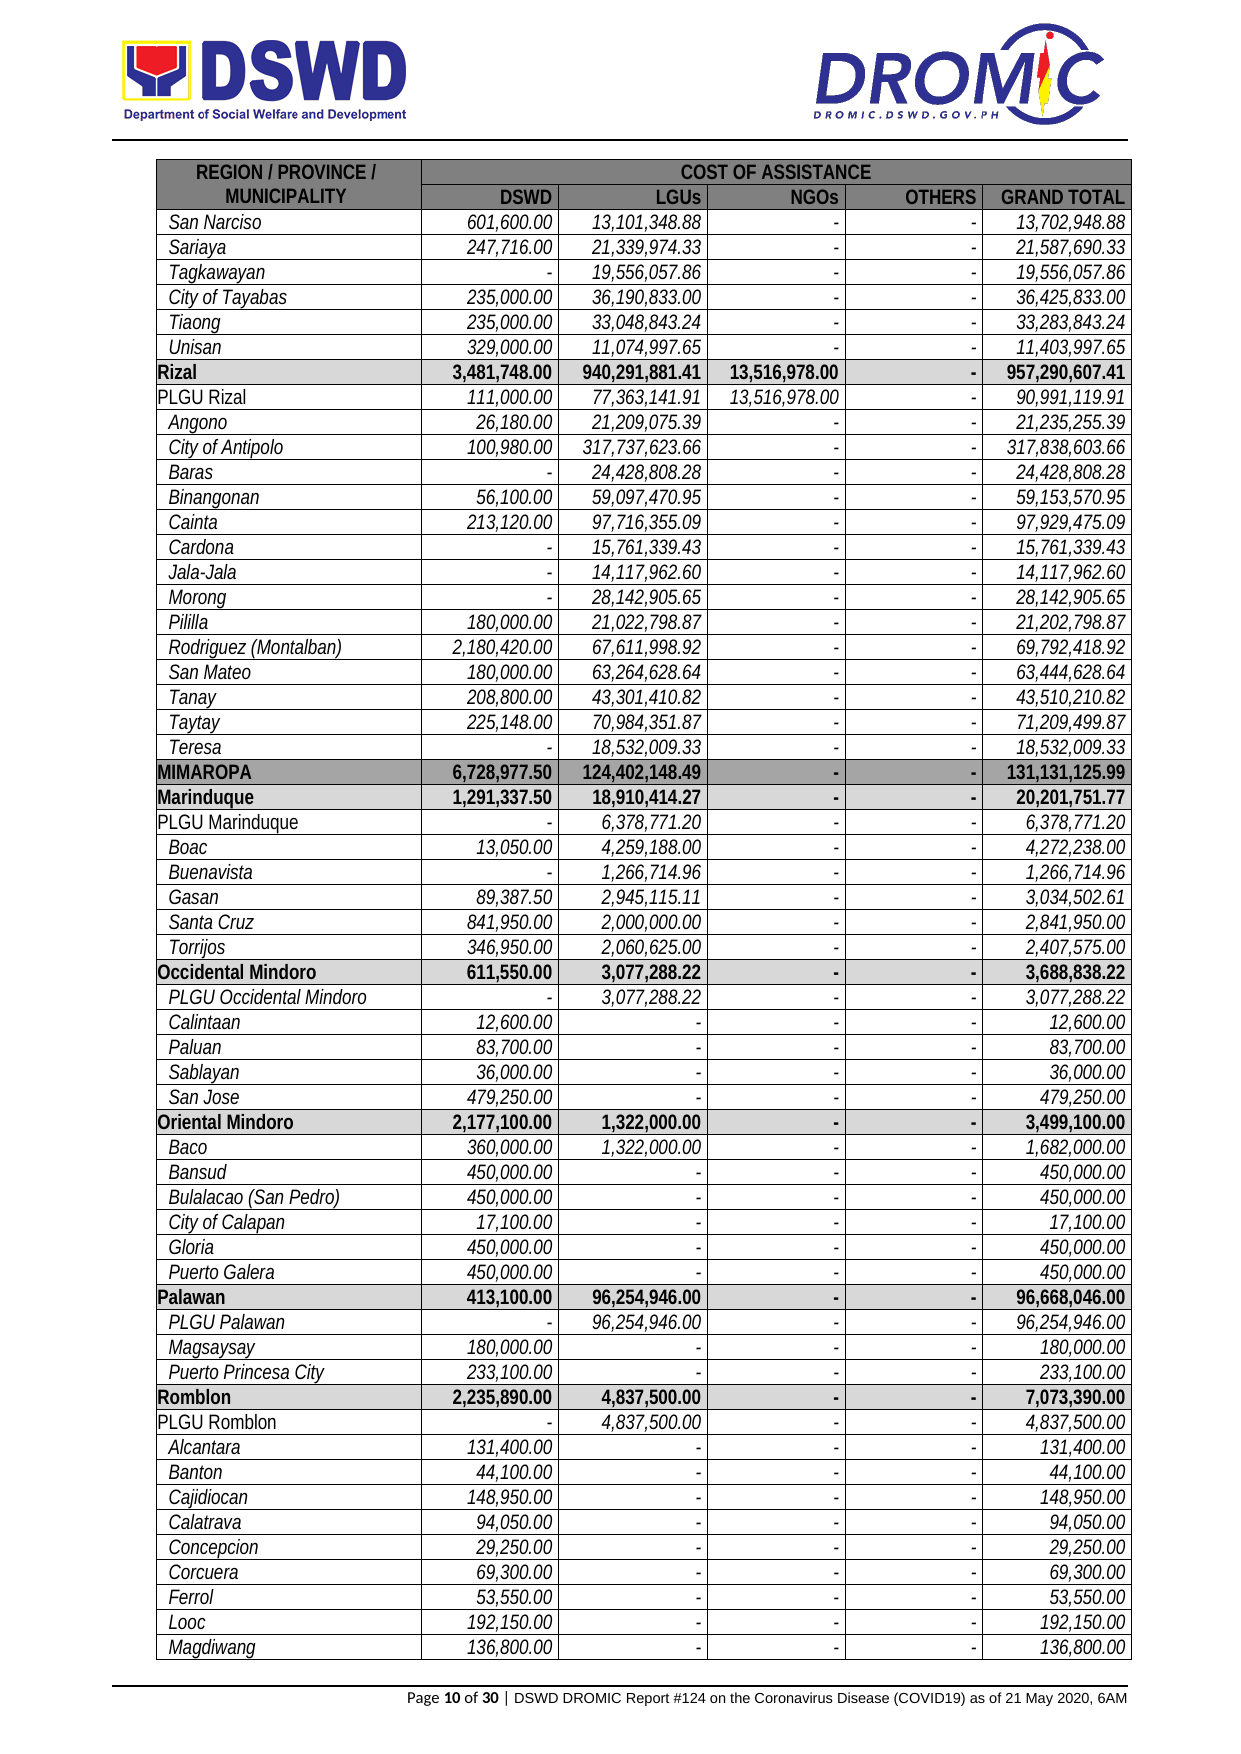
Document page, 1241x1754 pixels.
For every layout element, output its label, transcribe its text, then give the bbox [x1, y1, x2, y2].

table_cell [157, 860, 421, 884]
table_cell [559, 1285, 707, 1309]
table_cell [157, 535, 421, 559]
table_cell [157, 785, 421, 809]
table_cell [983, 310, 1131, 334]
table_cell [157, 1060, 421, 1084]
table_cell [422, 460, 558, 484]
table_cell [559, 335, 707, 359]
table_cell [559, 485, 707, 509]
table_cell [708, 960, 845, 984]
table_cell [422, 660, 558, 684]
table_header COST OF ASSISTANCE [422, 160, 1131, 184]
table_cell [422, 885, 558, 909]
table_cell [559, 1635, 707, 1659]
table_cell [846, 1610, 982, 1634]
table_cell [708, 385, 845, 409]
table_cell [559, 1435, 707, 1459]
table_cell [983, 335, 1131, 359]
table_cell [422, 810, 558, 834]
picture [781, 23, 1133, 125]
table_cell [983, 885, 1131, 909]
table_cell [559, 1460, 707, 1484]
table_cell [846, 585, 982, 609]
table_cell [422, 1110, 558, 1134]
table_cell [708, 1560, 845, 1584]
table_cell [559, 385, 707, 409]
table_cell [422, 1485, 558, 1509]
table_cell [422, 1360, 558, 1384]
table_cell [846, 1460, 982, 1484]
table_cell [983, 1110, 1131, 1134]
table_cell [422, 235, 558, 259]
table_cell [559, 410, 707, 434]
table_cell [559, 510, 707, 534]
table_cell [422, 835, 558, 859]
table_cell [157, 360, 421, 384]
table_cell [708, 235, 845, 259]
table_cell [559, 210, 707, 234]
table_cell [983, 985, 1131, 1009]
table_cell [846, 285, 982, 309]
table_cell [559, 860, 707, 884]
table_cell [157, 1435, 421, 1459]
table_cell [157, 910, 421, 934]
table_cell NGOs [708, 185, 845, 209]
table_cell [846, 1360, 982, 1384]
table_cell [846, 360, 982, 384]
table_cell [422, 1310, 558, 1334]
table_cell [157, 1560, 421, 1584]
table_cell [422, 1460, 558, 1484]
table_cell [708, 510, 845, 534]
table_cell DSWD [422, 185, 558, 209]
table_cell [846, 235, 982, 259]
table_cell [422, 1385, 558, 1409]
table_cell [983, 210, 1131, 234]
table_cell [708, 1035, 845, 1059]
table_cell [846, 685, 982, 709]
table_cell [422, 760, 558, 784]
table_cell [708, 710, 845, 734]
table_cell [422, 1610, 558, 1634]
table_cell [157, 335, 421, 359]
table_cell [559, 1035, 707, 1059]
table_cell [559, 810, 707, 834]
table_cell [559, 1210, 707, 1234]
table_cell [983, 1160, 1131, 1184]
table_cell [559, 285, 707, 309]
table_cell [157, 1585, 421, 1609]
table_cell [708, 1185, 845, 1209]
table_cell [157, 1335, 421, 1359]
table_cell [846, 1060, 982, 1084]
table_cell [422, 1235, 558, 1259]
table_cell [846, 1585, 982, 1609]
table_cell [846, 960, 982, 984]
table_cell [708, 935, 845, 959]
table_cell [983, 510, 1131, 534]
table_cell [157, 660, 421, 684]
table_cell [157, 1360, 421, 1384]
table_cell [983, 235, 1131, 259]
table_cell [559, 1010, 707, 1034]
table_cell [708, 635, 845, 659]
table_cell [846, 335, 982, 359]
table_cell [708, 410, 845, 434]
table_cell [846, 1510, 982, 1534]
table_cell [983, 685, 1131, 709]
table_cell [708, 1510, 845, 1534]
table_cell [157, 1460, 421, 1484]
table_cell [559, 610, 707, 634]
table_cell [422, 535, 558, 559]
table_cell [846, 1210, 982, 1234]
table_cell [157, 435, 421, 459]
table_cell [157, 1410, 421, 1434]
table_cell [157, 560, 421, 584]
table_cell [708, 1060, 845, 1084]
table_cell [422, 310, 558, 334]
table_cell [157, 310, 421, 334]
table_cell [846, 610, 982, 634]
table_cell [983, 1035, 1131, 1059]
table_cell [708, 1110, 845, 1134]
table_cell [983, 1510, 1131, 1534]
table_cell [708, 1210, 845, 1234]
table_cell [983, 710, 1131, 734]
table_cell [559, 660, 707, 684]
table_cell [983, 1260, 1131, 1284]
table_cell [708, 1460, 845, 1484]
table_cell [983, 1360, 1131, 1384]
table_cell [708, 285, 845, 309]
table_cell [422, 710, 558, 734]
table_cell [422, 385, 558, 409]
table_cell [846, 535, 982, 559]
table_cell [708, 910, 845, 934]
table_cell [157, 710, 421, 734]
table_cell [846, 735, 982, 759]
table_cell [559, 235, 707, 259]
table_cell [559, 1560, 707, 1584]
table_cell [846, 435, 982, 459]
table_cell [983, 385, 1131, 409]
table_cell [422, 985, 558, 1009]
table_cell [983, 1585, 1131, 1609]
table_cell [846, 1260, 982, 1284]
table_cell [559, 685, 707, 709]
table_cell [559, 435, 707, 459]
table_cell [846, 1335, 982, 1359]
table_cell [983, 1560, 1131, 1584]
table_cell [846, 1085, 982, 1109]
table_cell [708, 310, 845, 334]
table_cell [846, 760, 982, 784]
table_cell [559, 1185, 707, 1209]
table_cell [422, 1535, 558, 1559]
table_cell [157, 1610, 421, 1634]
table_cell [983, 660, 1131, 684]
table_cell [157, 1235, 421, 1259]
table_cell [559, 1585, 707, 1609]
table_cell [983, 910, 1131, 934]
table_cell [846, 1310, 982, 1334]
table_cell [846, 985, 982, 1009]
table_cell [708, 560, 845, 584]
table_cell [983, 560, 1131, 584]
table_cell LGUs [559, 185, 707, 209]
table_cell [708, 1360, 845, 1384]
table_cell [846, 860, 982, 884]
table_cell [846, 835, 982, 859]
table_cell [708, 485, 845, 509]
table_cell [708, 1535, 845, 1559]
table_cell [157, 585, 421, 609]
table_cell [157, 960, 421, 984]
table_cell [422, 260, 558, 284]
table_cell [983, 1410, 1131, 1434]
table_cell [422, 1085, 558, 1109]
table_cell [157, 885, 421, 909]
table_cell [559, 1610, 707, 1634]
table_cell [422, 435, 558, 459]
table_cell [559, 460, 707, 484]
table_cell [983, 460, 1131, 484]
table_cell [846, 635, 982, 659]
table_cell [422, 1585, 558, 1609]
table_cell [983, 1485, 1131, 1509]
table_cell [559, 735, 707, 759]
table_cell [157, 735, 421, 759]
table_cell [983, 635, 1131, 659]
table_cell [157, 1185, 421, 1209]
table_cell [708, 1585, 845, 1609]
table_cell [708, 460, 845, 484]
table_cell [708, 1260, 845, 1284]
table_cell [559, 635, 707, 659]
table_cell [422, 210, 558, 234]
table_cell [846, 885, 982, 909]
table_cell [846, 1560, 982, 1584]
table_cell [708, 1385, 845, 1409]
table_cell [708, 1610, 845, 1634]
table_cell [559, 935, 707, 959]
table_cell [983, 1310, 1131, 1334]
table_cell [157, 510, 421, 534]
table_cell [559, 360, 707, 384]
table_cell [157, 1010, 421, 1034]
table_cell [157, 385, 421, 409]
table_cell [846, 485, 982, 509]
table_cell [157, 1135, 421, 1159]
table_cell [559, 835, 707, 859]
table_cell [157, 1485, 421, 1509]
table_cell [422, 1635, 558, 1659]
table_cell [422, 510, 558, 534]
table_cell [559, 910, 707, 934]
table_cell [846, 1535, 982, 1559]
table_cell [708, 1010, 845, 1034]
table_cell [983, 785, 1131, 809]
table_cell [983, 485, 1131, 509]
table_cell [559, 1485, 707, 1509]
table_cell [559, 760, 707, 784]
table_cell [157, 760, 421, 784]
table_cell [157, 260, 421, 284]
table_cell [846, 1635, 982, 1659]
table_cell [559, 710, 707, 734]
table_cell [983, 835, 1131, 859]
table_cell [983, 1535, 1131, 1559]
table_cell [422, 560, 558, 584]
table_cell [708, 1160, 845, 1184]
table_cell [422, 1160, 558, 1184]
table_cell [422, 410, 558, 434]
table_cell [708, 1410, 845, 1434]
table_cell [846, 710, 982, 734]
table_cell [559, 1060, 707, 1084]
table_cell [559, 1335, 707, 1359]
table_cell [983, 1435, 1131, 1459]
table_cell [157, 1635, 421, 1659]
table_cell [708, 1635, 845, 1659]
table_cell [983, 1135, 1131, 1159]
table_cell OTHERS [846, 185, 982, 209]
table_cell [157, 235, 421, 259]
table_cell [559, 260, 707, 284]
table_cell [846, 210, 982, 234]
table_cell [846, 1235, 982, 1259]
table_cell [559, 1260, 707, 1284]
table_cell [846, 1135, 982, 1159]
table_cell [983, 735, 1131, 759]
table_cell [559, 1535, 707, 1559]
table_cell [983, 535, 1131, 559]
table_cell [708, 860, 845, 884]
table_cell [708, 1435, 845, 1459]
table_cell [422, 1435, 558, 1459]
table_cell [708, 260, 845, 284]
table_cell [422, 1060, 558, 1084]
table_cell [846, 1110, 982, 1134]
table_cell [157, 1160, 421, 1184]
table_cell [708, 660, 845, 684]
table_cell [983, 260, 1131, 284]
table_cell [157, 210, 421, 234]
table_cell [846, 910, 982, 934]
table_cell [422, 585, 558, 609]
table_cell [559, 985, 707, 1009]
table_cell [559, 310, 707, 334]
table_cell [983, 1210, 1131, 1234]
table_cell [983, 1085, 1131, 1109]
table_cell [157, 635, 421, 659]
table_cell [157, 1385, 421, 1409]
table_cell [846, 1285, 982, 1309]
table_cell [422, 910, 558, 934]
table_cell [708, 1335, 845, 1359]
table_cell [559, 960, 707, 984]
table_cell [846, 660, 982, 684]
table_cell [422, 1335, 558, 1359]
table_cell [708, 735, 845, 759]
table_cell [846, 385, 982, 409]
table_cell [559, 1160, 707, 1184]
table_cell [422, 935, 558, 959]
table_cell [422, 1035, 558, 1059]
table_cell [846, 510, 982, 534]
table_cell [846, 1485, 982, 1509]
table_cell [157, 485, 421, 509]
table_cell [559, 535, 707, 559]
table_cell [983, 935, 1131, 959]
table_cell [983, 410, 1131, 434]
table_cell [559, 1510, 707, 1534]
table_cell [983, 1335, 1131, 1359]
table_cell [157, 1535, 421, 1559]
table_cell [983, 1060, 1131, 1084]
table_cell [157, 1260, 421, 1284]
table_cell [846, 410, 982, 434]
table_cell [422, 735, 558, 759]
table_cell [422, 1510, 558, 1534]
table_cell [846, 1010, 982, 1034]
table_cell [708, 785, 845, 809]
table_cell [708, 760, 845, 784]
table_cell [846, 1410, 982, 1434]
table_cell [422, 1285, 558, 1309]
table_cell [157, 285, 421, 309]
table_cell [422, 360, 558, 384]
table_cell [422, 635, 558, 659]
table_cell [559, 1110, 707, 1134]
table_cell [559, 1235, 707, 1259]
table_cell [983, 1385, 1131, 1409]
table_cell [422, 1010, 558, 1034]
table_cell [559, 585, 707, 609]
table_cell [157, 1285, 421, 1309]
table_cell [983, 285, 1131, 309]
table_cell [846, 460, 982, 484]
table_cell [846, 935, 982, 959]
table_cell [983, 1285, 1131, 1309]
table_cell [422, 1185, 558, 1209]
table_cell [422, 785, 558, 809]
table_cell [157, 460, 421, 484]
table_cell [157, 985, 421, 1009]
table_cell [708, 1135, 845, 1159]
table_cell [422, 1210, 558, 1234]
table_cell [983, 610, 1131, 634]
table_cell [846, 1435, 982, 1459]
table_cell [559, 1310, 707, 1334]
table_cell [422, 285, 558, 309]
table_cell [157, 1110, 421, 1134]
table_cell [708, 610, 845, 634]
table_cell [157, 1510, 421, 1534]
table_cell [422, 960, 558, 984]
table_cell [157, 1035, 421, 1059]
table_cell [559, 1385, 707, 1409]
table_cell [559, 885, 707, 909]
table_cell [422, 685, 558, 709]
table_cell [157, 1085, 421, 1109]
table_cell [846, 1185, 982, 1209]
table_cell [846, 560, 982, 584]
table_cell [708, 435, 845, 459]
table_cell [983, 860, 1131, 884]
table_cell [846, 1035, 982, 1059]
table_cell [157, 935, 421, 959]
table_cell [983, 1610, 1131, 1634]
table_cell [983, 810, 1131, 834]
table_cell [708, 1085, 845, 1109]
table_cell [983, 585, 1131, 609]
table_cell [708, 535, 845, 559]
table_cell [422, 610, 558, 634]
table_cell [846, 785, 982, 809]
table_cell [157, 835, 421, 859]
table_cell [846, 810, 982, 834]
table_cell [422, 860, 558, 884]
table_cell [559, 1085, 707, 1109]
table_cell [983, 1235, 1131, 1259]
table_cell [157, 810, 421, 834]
table_header REGION / PROVINCE / MUNICIPALITY [157, 160, 421, 209]
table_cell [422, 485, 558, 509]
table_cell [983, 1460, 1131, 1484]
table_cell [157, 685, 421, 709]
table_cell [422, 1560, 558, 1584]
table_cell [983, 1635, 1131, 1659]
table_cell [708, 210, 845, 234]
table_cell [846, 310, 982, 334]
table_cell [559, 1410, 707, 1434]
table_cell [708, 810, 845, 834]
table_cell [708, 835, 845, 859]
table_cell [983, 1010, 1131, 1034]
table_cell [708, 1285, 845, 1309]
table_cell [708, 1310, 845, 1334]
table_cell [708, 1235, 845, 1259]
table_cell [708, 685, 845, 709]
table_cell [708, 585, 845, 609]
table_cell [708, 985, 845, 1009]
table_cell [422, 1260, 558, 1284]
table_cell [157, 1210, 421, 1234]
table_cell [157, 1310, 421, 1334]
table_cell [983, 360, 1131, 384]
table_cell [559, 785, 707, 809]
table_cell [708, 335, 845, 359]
table_cell GRAND TOTAL [983, 185, 1131, 209]
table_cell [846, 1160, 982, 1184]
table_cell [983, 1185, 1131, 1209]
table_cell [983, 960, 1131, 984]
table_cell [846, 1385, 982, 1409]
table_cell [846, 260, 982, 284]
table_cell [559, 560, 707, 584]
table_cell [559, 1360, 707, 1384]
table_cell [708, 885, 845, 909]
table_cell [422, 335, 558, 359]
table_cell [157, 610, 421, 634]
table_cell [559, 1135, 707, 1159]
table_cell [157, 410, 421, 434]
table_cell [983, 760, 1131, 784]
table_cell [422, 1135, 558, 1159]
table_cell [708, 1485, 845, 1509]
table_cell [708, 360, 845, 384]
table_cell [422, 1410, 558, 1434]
picture [112, 37, 417, 125]
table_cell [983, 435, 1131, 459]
